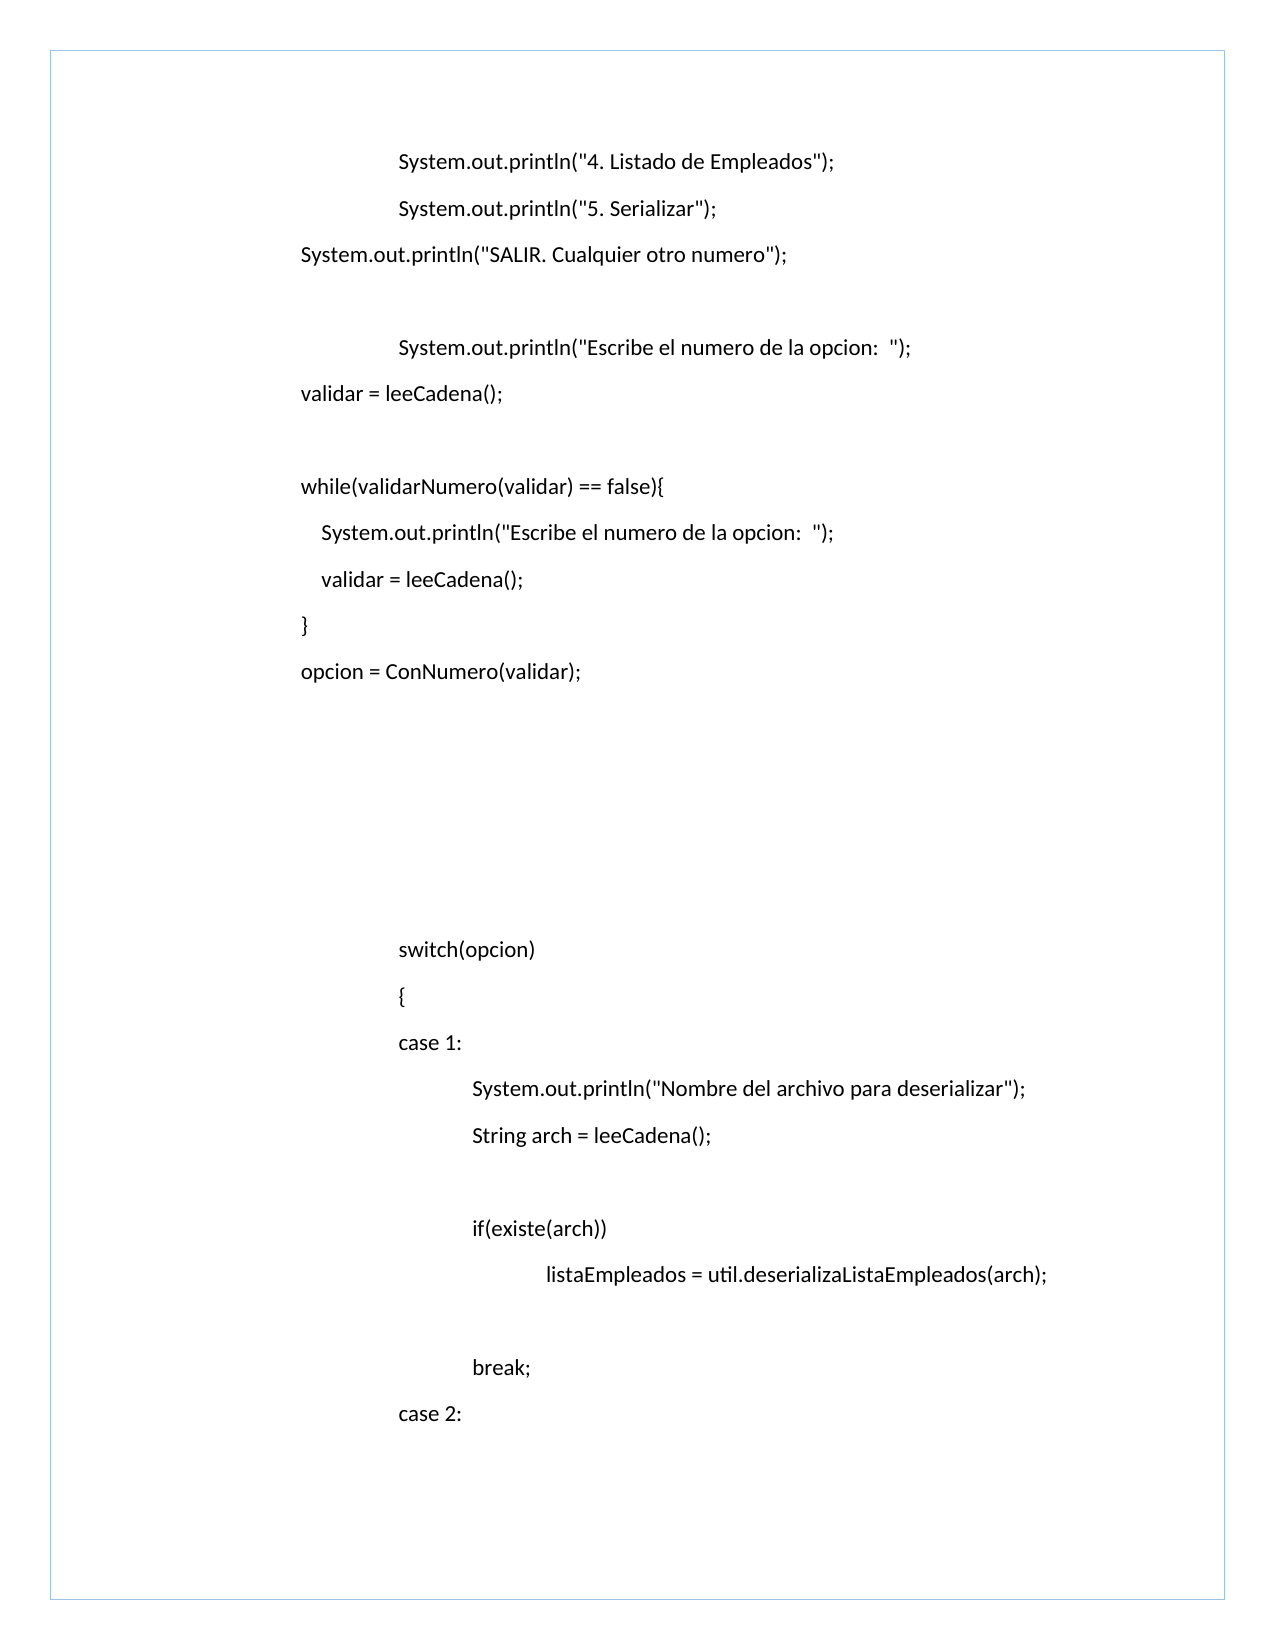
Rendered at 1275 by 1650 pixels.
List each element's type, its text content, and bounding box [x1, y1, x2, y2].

text while(validarNumero(validar) == false){ [177, 472, 1098, 500]
text System.out.println("4. Listado de Empleados"); [177, 147, 1098, 176]
text break; [177, 1353, 1098, 1381]
text case 1: [177, 1028, 1098, 1056]
text { [177, 982, 1098, 1010]
text } [177, 611, 1098, 639]
text String arch = leeCadena(); [177, 1121, 1098, 1149]
text if(existe(arch)) [177, 1214, 1098, 1242]
text System.out.println("SALIR. Cualquier otro numero"); [177, 240, 1098, 268]
text listaEmpleados = util.deserializaListaEmpleados(arch); [177, 1260, 1098, 1288]
text case 2: [177, 1399, 1098, 1427]
text validar = leeCadena(); [177, 565, 1098, 593]
text switch(opcion) [177, 936, 1098, 963]
text System.out.println("Escribe el numero de la opcion: "); [177, 333, 1098, 361]
text System.out.println("Escribe el numero de la opcion: "); [177, 518, 1098, 546]
text System.out.println("5. Serializar"); [177, 194, 1098, 222]
text validar = leeCadena(); [177, 379, 1098, 407]
text opcion = ConNumero(validar); [177, 657, 1098, 685]
text System.out.println("Nombre del archivo para deserializar"); [177, 1074, 1098, 1103]
